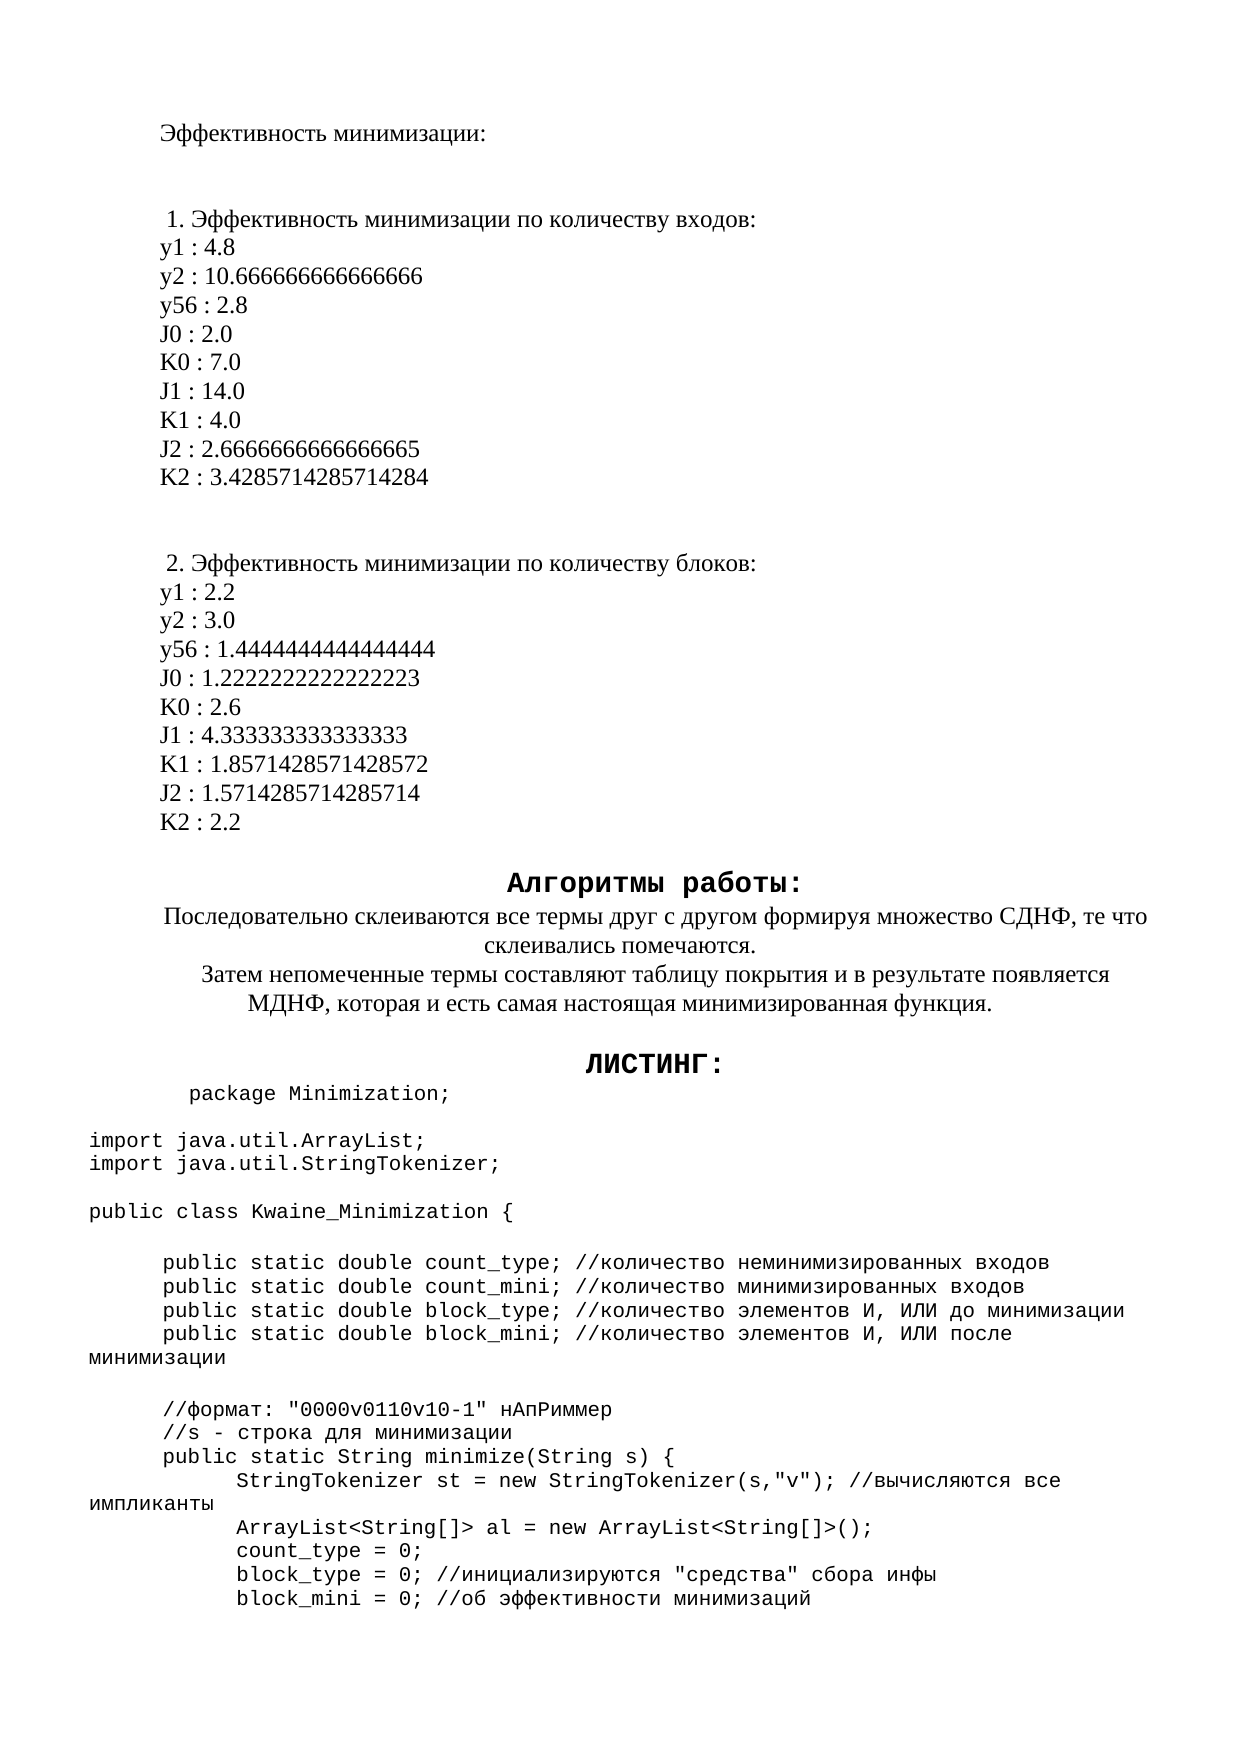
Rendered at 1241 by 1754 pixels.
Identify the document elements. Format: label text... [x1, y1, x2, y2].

text y1 : 2.2 [89, 577, 1152, 605]
text public static double count_mini; //количество минимизированных входов [89, 1276, 1152, 1300]
text y1 : 4.8 [89, 232, 1152, 261]
text Эффективность минимизации: [89, 118, 1152, 147]
text Затем непомеченные термы составляют таблицу покрытия и в результате появляется МДНФ, которая и есть самая настоящая минимизированная функция. [89, 959, 1152, 1016]
text J1 : 14.0 [89, 376, 1152, 405]
text public static double block_type; //количество элементов И, ИЛИ до минимизации [89, 1300, 1152, 1323]
text Последовательно склеиваются все термы друг с другом формируя множество СДНФ, те что склеивались помечаются. [89, 901, 1152, 959]
text import java.util.StringTokenizer; [89, 1153, 1152, 1177]
text ArrayList<String[]> al = new ArrayList<String[]>(); [89, 1517, 1152, 1541]
text Алгоритмы работы: [89, 868, 1152, 901]
text ЛИСТИНГ: [89, 1049, 1152, 1082]
text import java.util.ArrayList; [89, 1130, 1152, 1153]
text K2 : 3.4285714285714284 [89, 462, 1152, 491]
text K0 : 7.0 [89, 347, 1152, 376]
text J0 : 1.2222222222222223 [89, 663, 1152, 692]
text J2 : 1.5714285714285714 [89, 778, 1152, 807]
text //s - строка для минимизации [89, 1422, 1152, 1446]
text StringTokenizer st = new StringTokenizer(s,"v"); //вычисляются все импликанты [89, 1469, 1152, 1517]
text J2 : 2.6666666666666665 [89, 434, 1152, 462]
text block_mini = 0; //об эффективности минимизаций [89, 1588, 1152, 1611]
text J0 : 2.0 [89, 319, 1152, 347]
text public class Kwaine_Minimization { [89, 1201, 1152, 1224]
text public static String minimize(String s) { [89, 1446, 1152, 1469]
text K1 : 1.8571428571428572 [89, 749, 1152, 778]
text y56 : 2.8 [89, 290, 1152, 319]
text J1 : 4.333333333333333 [89, 720, 1152, 749]
text package Minimization; [89, 1082, 1152, 1106]
text K1 : 4.0 [89, 405, 1152, 434]
text 1. Эффективность минимизации по количеству входов: [89, 204, 1152, 232]
text y2 : 10.666666666666666 [89, 261, 1152, 290]
text //формат: "0000v0110v10-1" нАпРиммер [89, 1399, 1152, 1422]
text K0 : 2.6 [89, 692, 1152, 720]
text K2 : 2.2 [89, 807, 1152, 835]
text 2. Эффективность минимизации по количеству блоков: [89, 548, 1152, 577]
text y56 : 1.4444444444444444 [89, 634, 1152, 663]
text public static double block_mini; //количество элементов И, ИЛИ после минимизации [89, 1323, 1152, 1371]
text public static double count_type; //количество неминимизированных входов [89, 1252, 1152, 1276]
text y2 : 3.0 [89, 605, 1152, 634]
text count_type = 0; [89, 1541, 1152, 1564]
text block_type = 0; //инициализируются "средства" сбора инфы [89, 1564, 1152, 1588]
